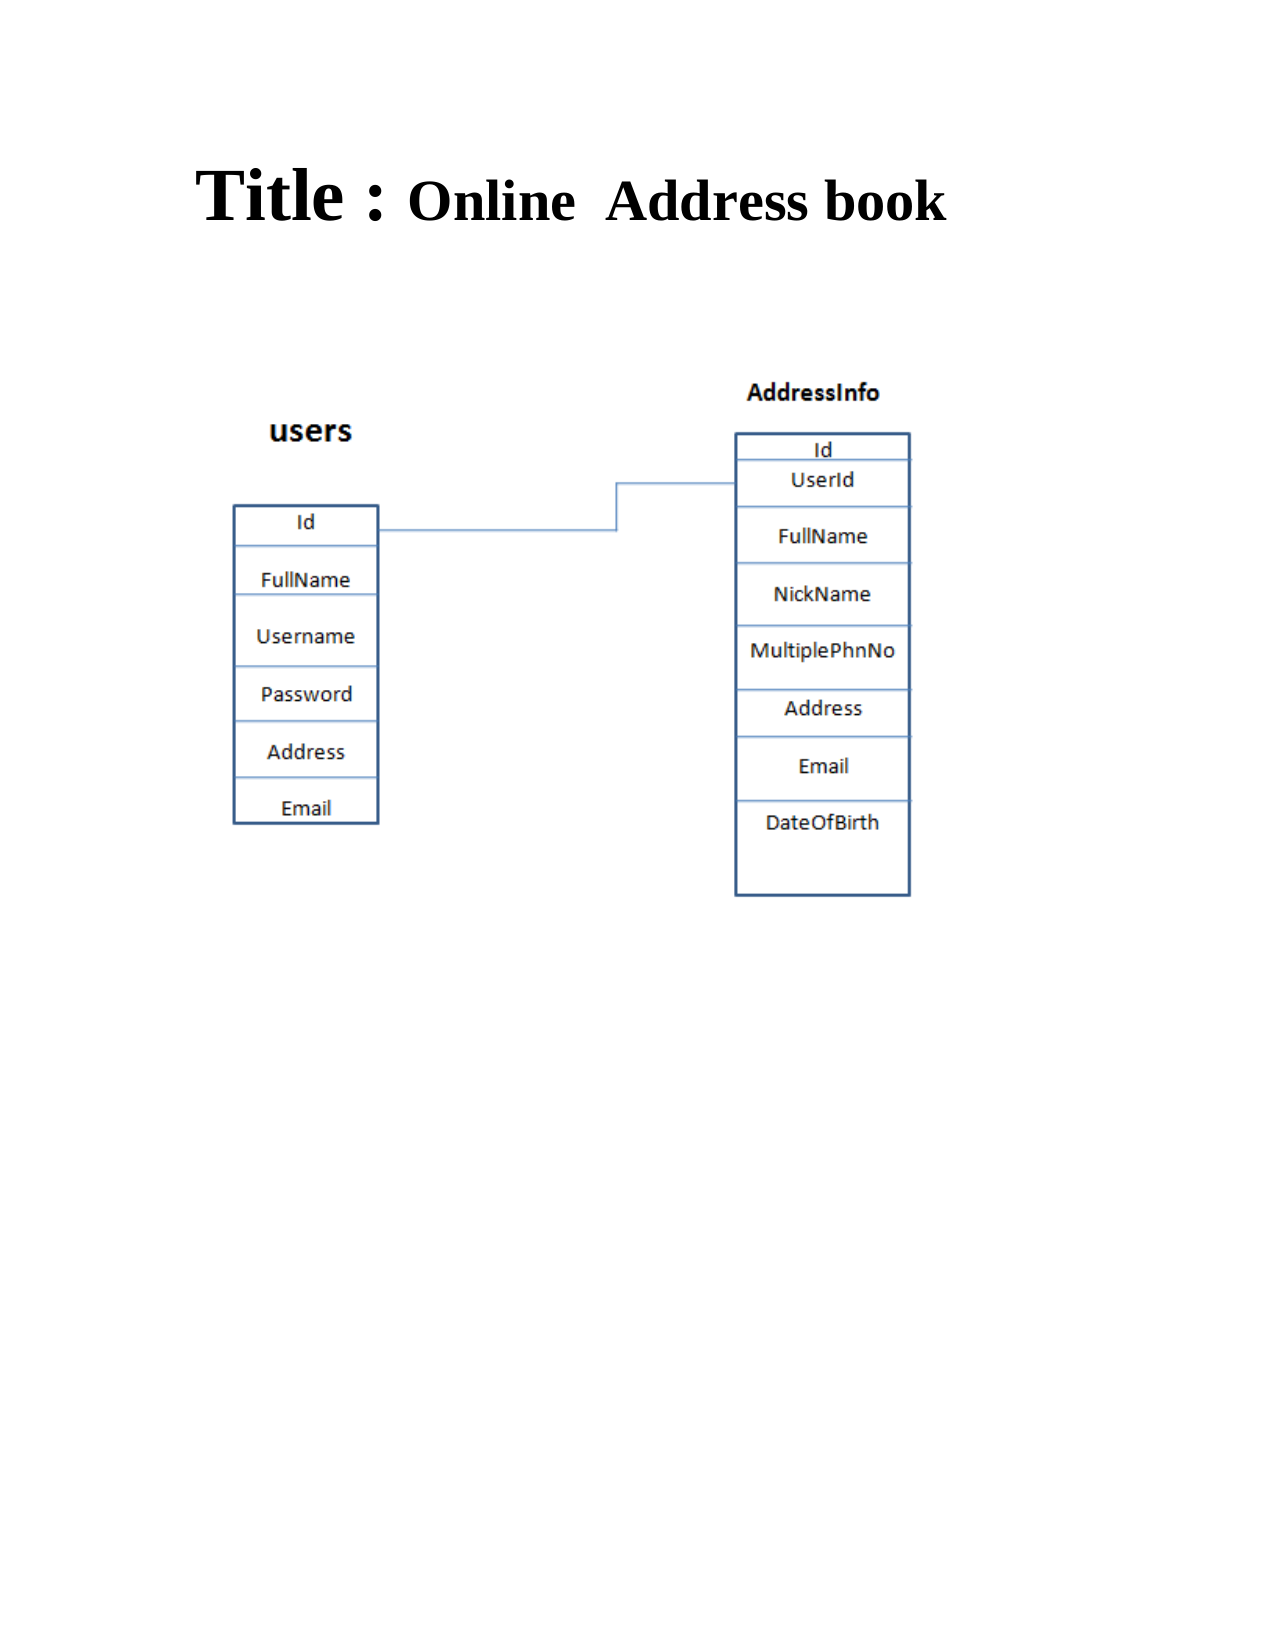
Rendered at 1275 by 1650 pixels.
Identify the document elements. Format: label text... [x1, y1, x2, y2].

text Title : Online Address book [150, 150, 1125, 236]
picture [150, 362, 980, 919]
